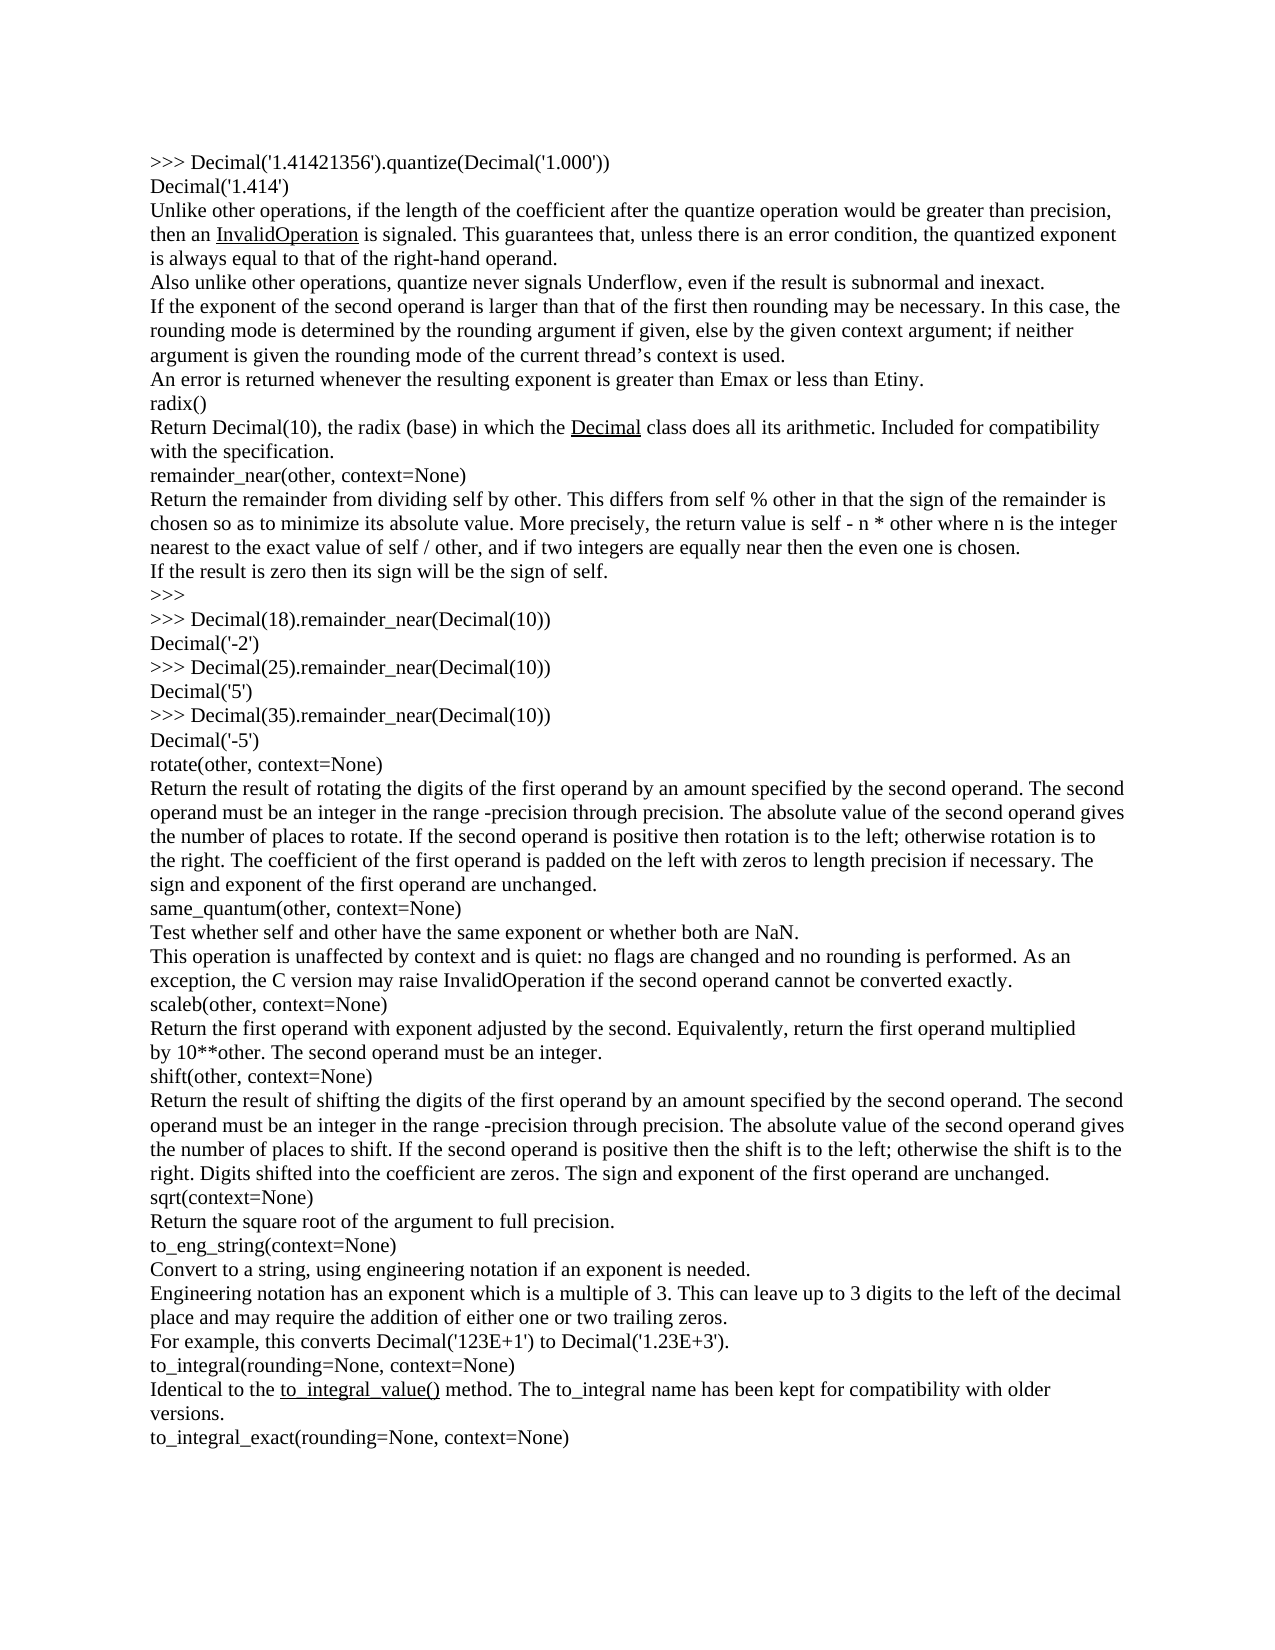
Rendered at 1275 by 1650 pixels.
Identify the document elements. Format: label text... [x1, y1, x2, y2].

text >>> Decimal(18).remainder_near(Decimal(10)) [150, 607, 1125, 631]
text Convert to a string, using engineering notation if an exponent is needed. [150, 1257, 1125, 1281]
text >>> Decimal(25).remainder_near(Decimal(10)) [150, 655, 1125, 679]
text Return the first operand with exponent adjusted by the second. Equivalently, return the first operand multiplied by 10**other. The second operand must be an integer. [150, 1016, 1125, 1064]
text shift(other, context=None) [150, 1064, 1125, 1088]
text Test whether self and other have the same exponent or whether both are NaN. [150, 920, 1125, 944]
text Unlike other operations, if the length of the coefficient after the quantize operation would be greater than precision, then an InvalidOperation is signaled. This guarantees that, unless there is an error condition, the quantized exponent is always equal to that of the right-hand operand. [150, 198, 1125, 270]
text rotate(other, context=None) [150, 752, 1125, 776]
text Return Decimal(10), the radix (base) in which the Decimal class does all its arithmetic. Included for compatibility with the specification. [150, 415, 1125, 463]
text >>> Decimal('1.41421356').quantize(Decimal('1.000')) [150, 150, 1125, 174]
text For example, this converts Decimal('123E+1') to Decimal('1.23E+3'). [150, 1329, 1125, 1353]
text Return the result of rotating the digits of the first operand by an amount specified by the second operand. The second operand must be an integer in the range -precision through precision. The absolute value of the second operand gives the number of places to rotate. If the second operand is positive then rotation is to the left; otherwise rotation is to the right. The coefficient of the first operand is padded on the left with zeros to length precision if necessary. The sign and exponent of the first operand are unchanged. [150, 776, 1125, 896]
text Return the remainder from dividing self by other. This differs from self % other in that the sign of the remainder is chosen so as to minimize its absolute value. More precisely, the return value is self - n * other where n is the integer nearest to the exact value of self / other, and if two integers are equally near then the even one is chosen. [150, 487, 1125, 559]
text Decimal('1.414') [150, 174, 1125, 198]
text remainder_near(other, context=None) [150, 463, 1125, 487]
text An error is returned whenever the resulting exponent is greater than Emax or less than Etiny. [150, 367, 1125, 391]
text Identical to the to_integral_value() method. The to_integral name has been kept for compatibility with older versions. [150, 1377, 1125, 1425]
text Decimal('-5') [150, 727, 1125, 752]
text to_integral(rounding=None, context=None) [150, 1353, 1125, 1377]
text If the exponent of the second operand is larger than that of the first then rounding may be necessary. In this case, the rounding mode is determined by the rounding argument if given, else by the given context argument; if neither argument is given the rounding mode of the current thread’s context is used. [150, 294, 1125, 367]
text radix() [150, 391, 1125, 415]
text to_eng_string(context=None) [150, 1233, 1125, 1257]
text to_integral_exact(rounding=None, context=None) [150, 1425, 1125, 1449]
text Also unlike other operations, quantize never signals Underflow, even if the result is subnormal and inexact. [150, 270, 1125, 294]
text Decimal('-2') [150, 631, 1125, 655]
text same_quantum(other, context=None) [150, 896, 1125, 920]
text sqrt(context=None) [150, 1185, 1125, 1209]
text scaleb(other, context=None) [150, 992, 1125, 1016]
text If the result is zero then its sign will be the sign of self. [150, 559, 1125, 583]
text This operation is unaffected by context and is quiet: no flags are changed and no rounding is performed. As an exception, the C version may raise InvalidOperation if the second operand cannot be converted exactly. [150, 944, 1125, 992]
text >>> [150, 583, 1125, 607]
text Return the result of shifting the digits of the first operand by an amount specified by the second operand. The second operand must be an integer in the range -precision through precision. The absolute value of the second operand gives the number of places to shift. If the second operand is positive then the shift is to the left; otherwise the shift is to the right. Digits shifted into the coefficient are zeros. The sign and exponent of the first operand are unchanged. [150, 1088, 1125, 1185]
text Return the square root of the argument to full precision. [150, 1209, 1125, 1233]
text Engineering notation has an exponent which is a multiple of 3. This can leave up to 3 digits to the left of the decimal place and may require the addition of either one or two trailing zeros. [150, 1281, 1125, 1329]
text Decimal('5') [150, 679, 1125, 703]
text >>> Decimal(35).remainder_near(Decimal(10)) [150, 703, 1125, 727]
